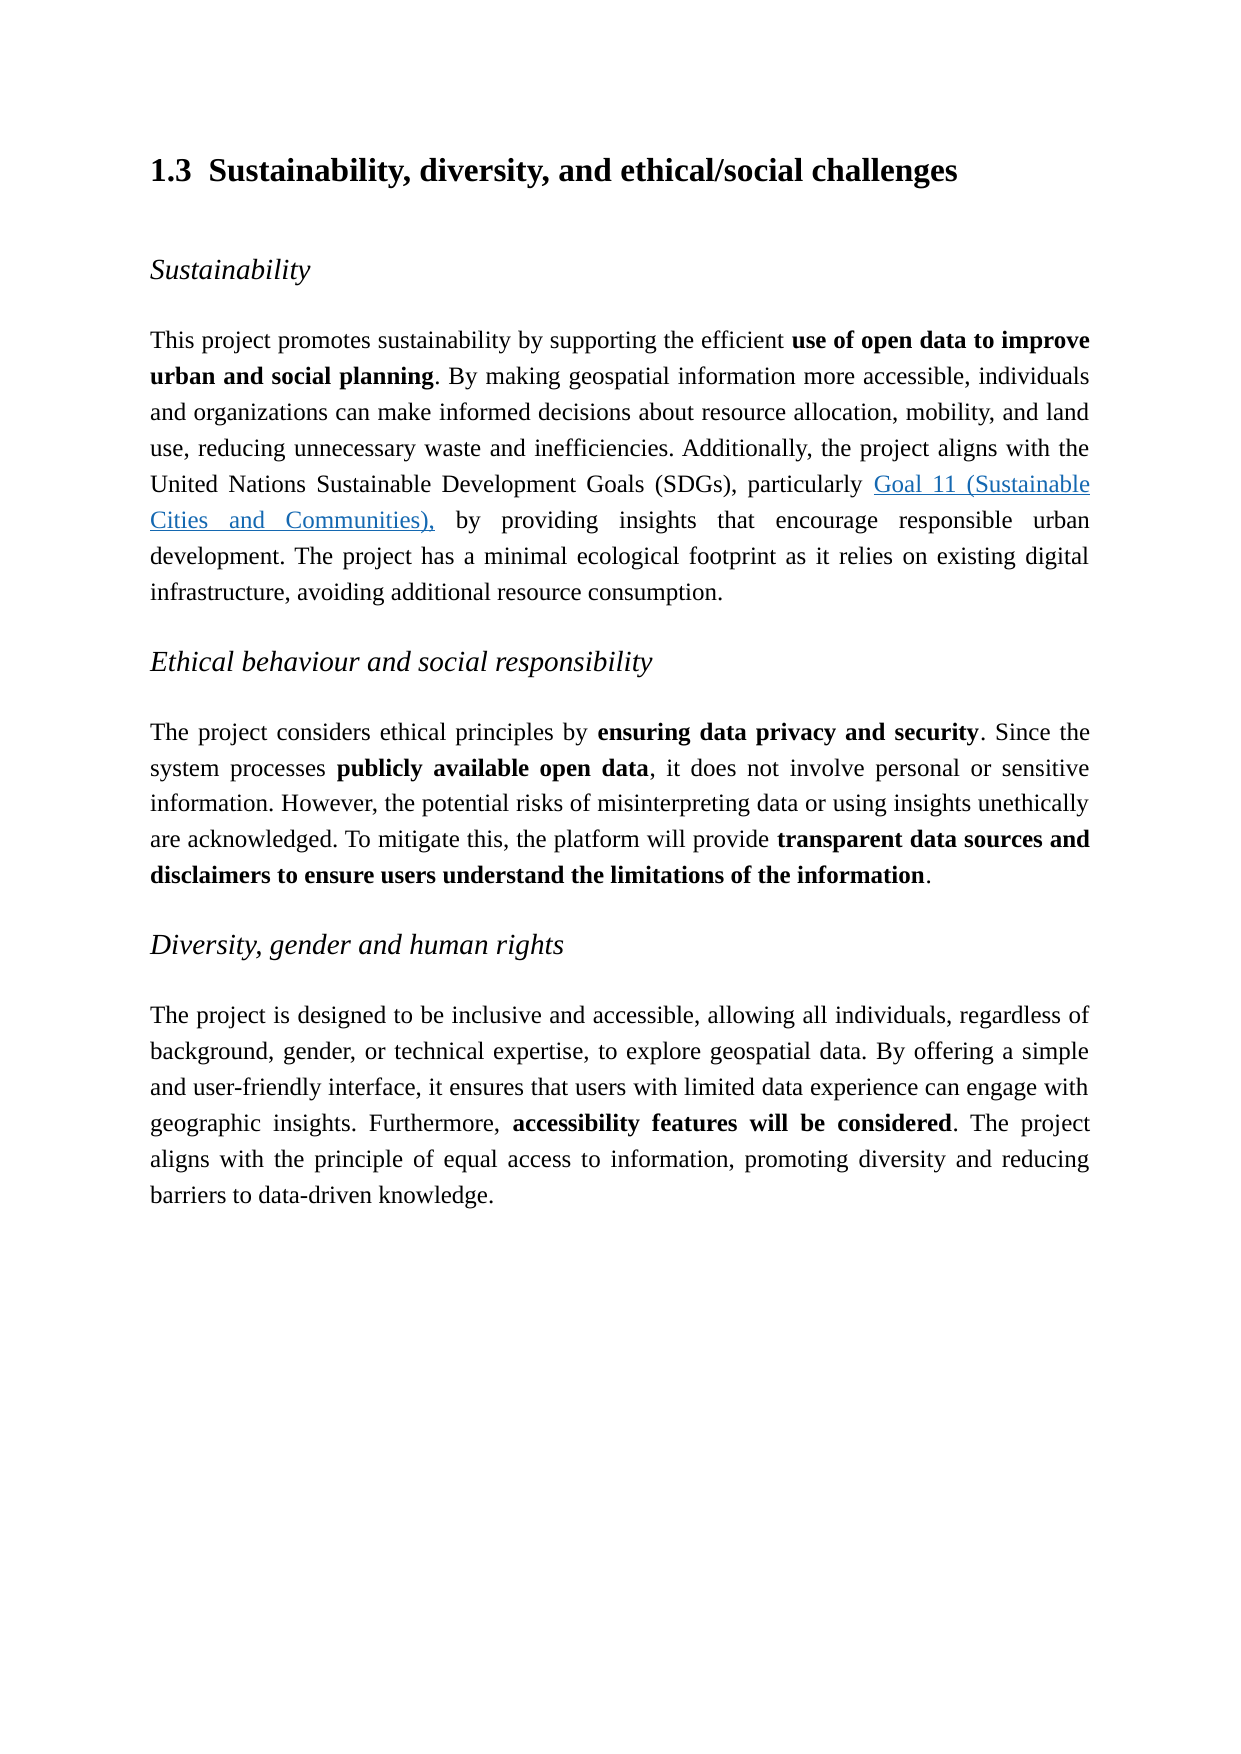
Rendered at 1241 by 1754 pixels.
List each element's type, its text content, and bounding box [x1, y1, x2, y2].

text Ethical behaviour and social responsibility [150, 644, 1090, 677]
text The project is designed to be inclusive and accessible, allowing all individuals, regardless of background, gender, or technical expertise, to explore geospatial data. By offering a simple and user-friendly interface, it ensures that users with limited data experience can engage with geographic insights. Furthermore, accessibility features will be considered. The project aligns with the principle of equal access to information, promoting diversity and reducing barriers to data-driven knowledge. [150, 1000, 1090, 1209]
text This project promotes sustainability by supporting the efficient use of open data to improve urban and social planning. By making geospatial information more accessible, individuals and organizations can make informed decisions about resource allocation, mobility, and land use, reducing unnecessary waste and inefficiencies. Additionally, the project aligns with the United Nations Sustainable Development Goals (SDGs), particularly Goal 11 (Sustainable Cities and Communities), by providing insights that encourage responsible urban development. The project has a minimal ecological footprint as it relies on existing digital infrastructure, avoiding additional resource consumption. [150, 325, 1090, 606]
text Diversity, gender and human rights [150, 927, 1090, 961]
text 1.3 Sustainability, diversity, and ethical/social challenges [150, 150, 1090, 188]
text The project considers ethical principles by ensuring data privacy and security. Since the system processes publicly available open data, it does not involve personal or sensitive information. However, the potential risks of misinterpreting data or using insights unethically are acknowledged. To mitigate this, the platform will provide transparent data sources and disclaimers to ensure users understand the limitations of the information. [150, 717, 1090, 889]
text Sustainability [150, 252, 1090, 286]
